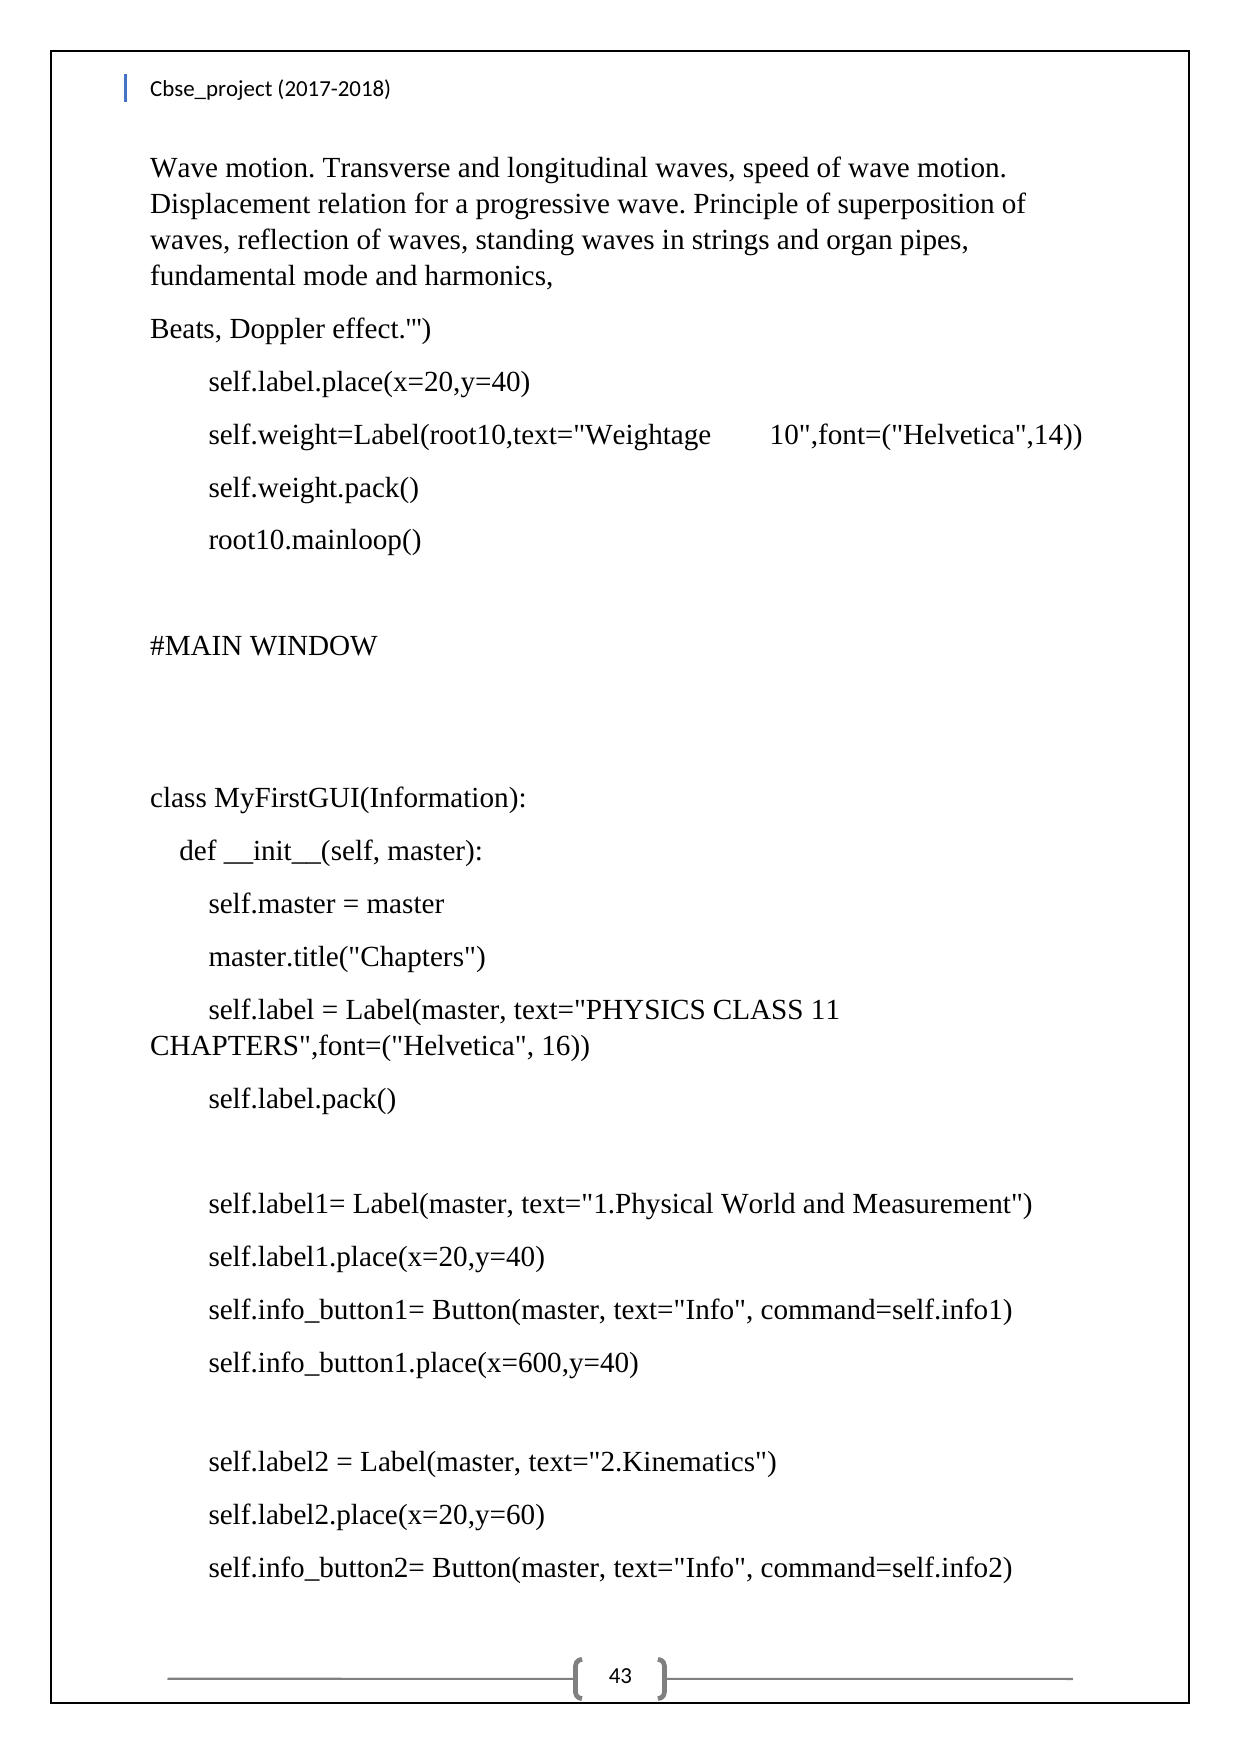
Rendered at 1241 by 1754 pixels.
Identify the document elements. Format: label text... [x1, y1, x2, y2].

text self.master = master [150, 886, 1090, 920]
text #MAIN WINDOW [150, 628, 1090, 662]
text self.label1.place(x=20,y=40) [150, 1239, 1090, 1273]
text def __init__(self, master): [150, 833, 1090, 867]
text self.label.pack() [150, 1081, 1090, 1114]
text self.info_button1= Button(master, text="Info", command=self.info1) [150, 1292, 1090, 1326]
text self.label2 = Label(master, text="2.Kinematics") [150, 1444, 1090, 1478]
text self.label.place(x=20,y=40) [150, 364, 1090, 398]
text self.weight=Label(root10,text="Weightage 10",font=("Helvetica",14)) [150, 417, 1090, 450]
text self.info_button1.place(x=600,y=40) [150, 1345, 1090, 1378]
text self.info_button2= Button(master, text="Info", command=self.info2) [150, 1550, 1090, 1584]
text class MyFirstGUI(Information): [150, 781, 1090, 814]
text self.label2.place(x=20,y=60) [150, 1497, 1090, 1531]
text Wave motion. Transverse and longitudinal waves, speed of wave motion. Displacement relation for a progressive wave. Principle of superposition of waves, reflection of waves, standing waves in strings and organ pipes, fundamental mode and harmonics, [150, 150, 1090, 292]
text master.title("Chapters") [150, 939, 1090, 973]
text self.label = Label(master, text="PHYSICS CLASS 11 CHAPTERS",font=("Helvetica", 16)) [150, 992, 1090, 1062]
text Beats, Doppler effect.''') [150, 311, 1090, 345]
text self.label1= Label(master, text="1.Physical World and Measurement") [150, 1186, 1090, 1220]
text self.weight.pack() [150, 470, 1090, 503]
text root10.mainloop() [150, 522, 1090, 556]
